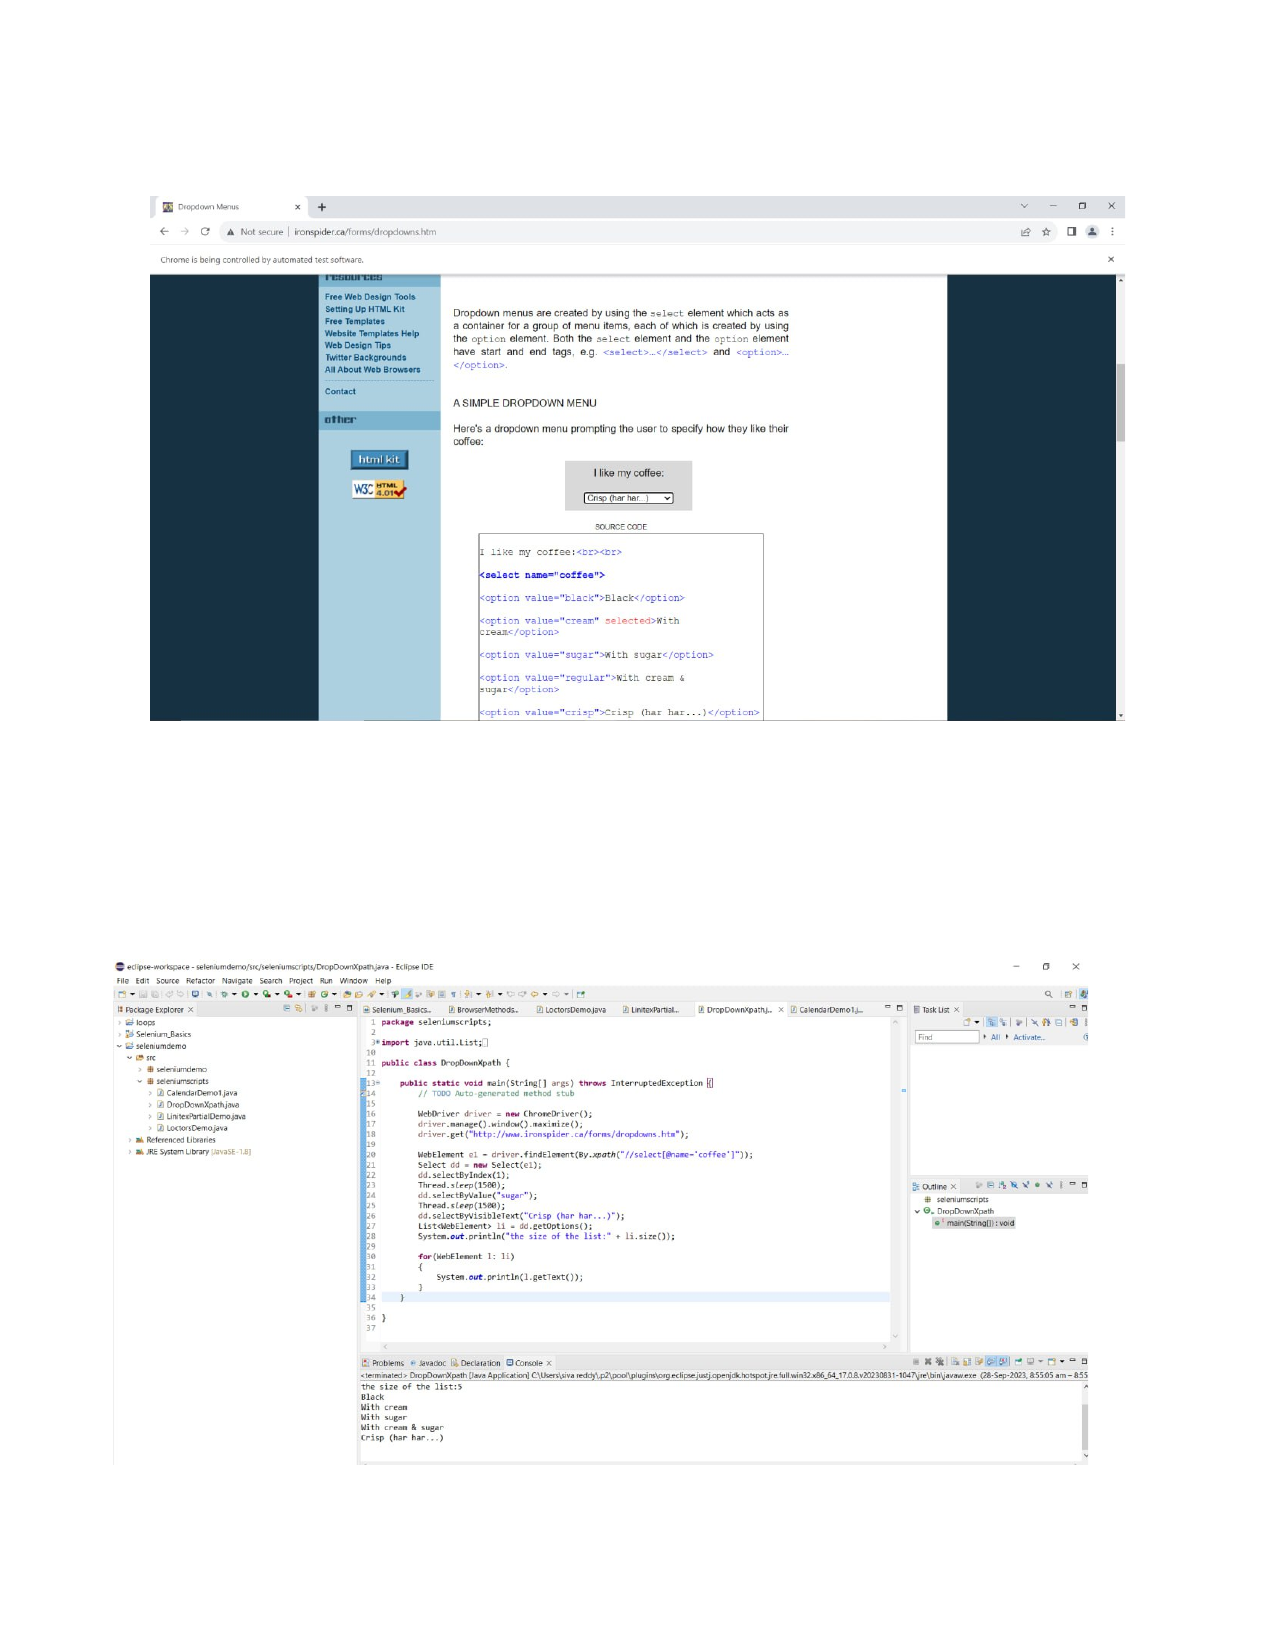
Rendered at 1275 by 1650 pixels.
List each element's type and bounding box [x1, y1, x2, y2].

picture [113, 959, 1089, 1465]
picture [150, 196, 1125, 721]
